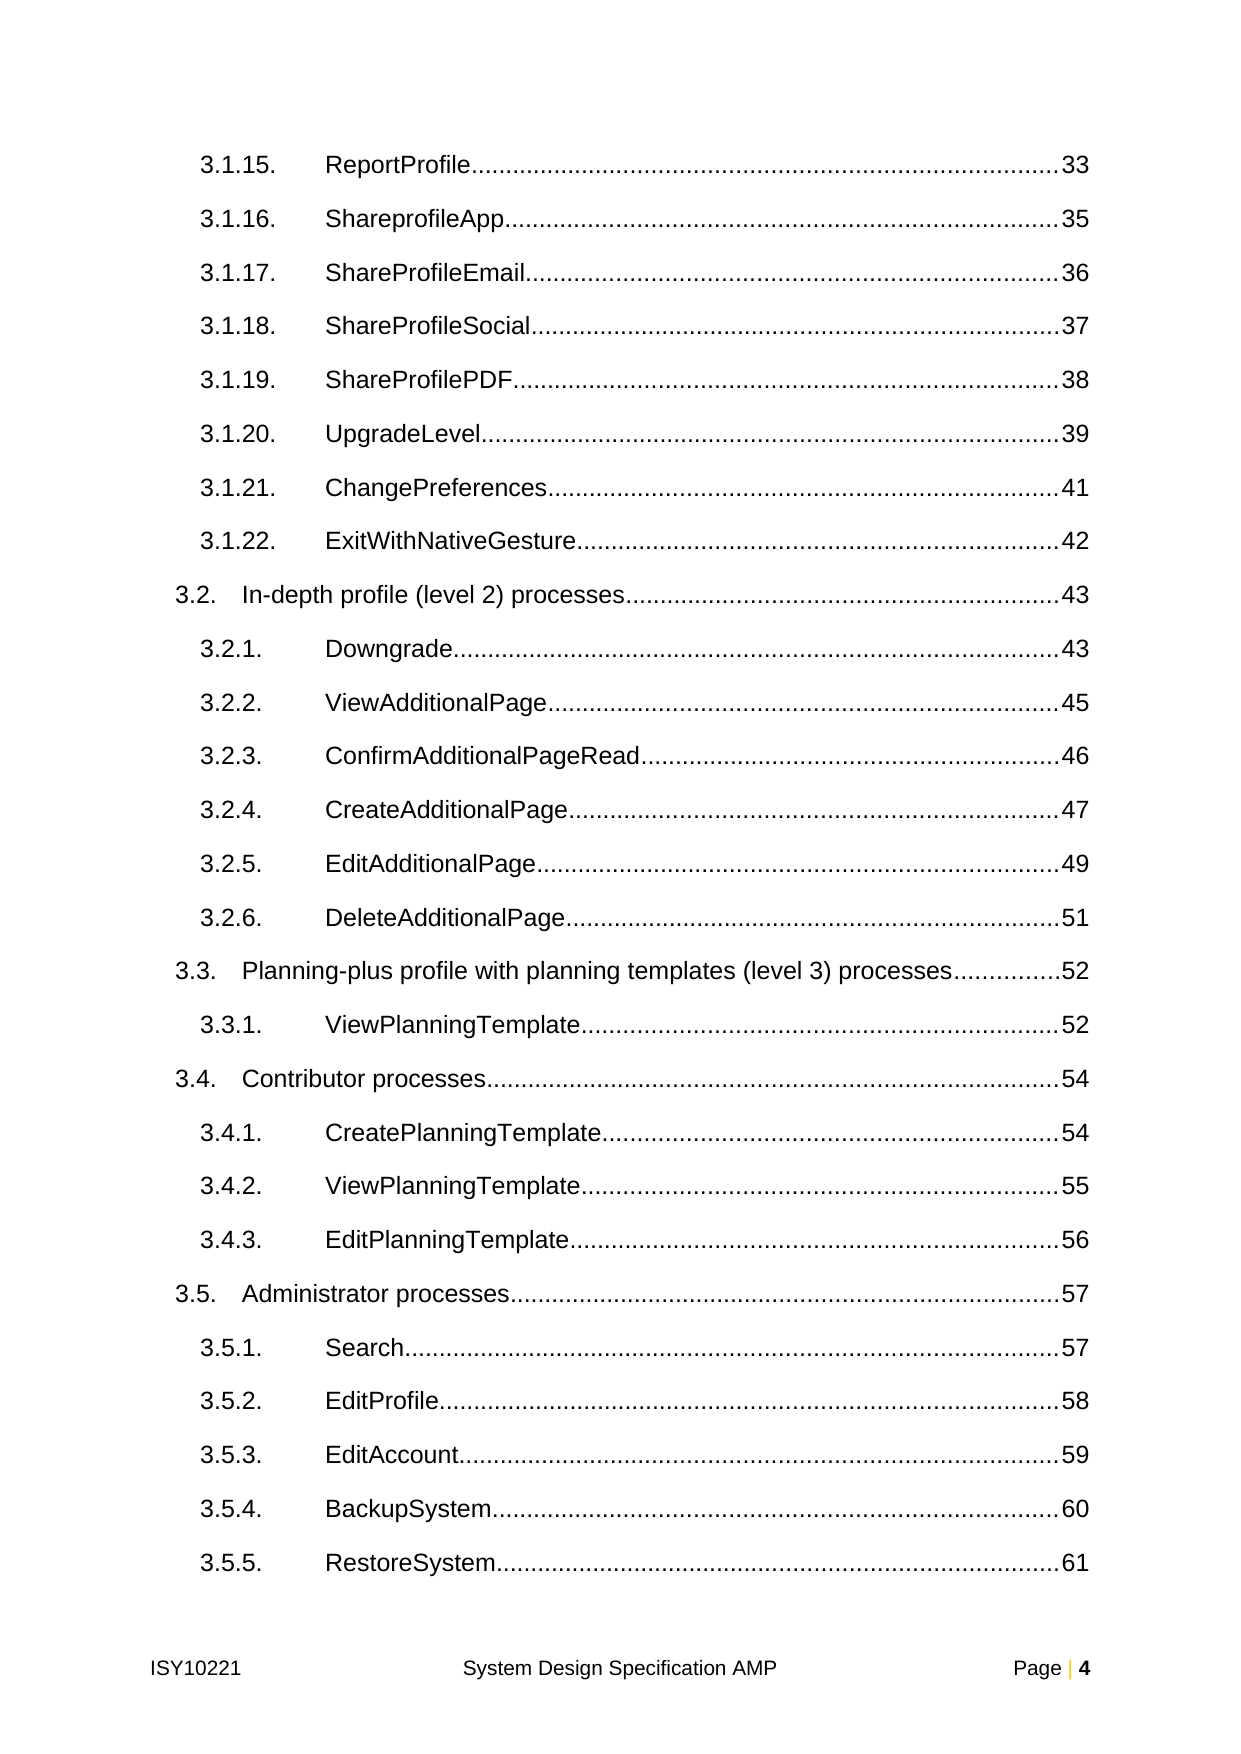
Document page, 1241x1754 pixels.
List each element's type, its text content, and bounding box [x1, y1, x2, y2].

text 3.2. In-depth profile (level 2) processes 43 [175, 580, 1090, 609]
text 3.1.17. ShareProfileEmail 36 [200, 257, 1090, 286]
text 3.2.3. ConfirmAdditionalPageRead 46 [200, 741, 1090, 770]
text 3.2.2. ViewAdditionalPage 45 [200, 687, 1090, 716]
text 3.5. Administrator processes 57 [175, 1279, 1090, 1307]
text 3.1.20. UpgradeLevel 39 [200, 419, 1090, 447]
text 3.5.1. Search 57 [200, 1332, 1090, 1361]
text 3.5.3. EditAccount 59 [200, 1440, 1090, 1469]
text 3.1.19. ShareProfilePDF 38 [200, 365, 1090, 394]
text 3.2.4. CreateAdditionalPage 47 [200, 795, 1090, 824]
text 3.3.1. ViewPlanningTemplate 52 [200, 1010, 1090, 1039]
text 3.5.2. EditProfile 58 [200, 1386, 1090, 1415]
text 3.1.18. ShareProfileSocial 37 [200, 311, 1090, 340]
text 3.1.22. ExitWithNativeGesture 42 [200, 526, 1090, 555]
text 3.4.1. CreatePlanningTemplate 54 [200, 1117, 1090, 1146]
text 3.2.5. EditAdditionalPage 49 [200, 849, 1090, 877]
text 3.4. Contributor processes 54 [175, 1064, 1090, 1092]
text 3.4.2. ViewPlanningTemplate 55 [200, 1171, 1090, 1200]
text 3.5.5. RestoreSystem 61 [200, 1547, 1090, 1576]
text 3.5.4. BackupSystem 60 [200, 1494, 1090, 1522]
text 3.2.6. DeleteAdditionalPage 51 [200, 902, 1090, 931]
text 3.1.21. ChangePreferences 41 [200, 472, 1090, 501]
text 3.1.16. ShareprofileApp 35 [200, 204, 1090, 232]
text 3.4.3. EditPlanningTemplate 56 [200, 1225, 1090, 1254]
text 3.2.1. Downgrade 43 [200, 634, 1090, 662]
text 3.3. Planning-plus profile with planning templates (level 3) processes 52 [175, 956, 1090, 985]
text 3.1.15. ReportProfile 33 [200, 150, 1090, 179]
